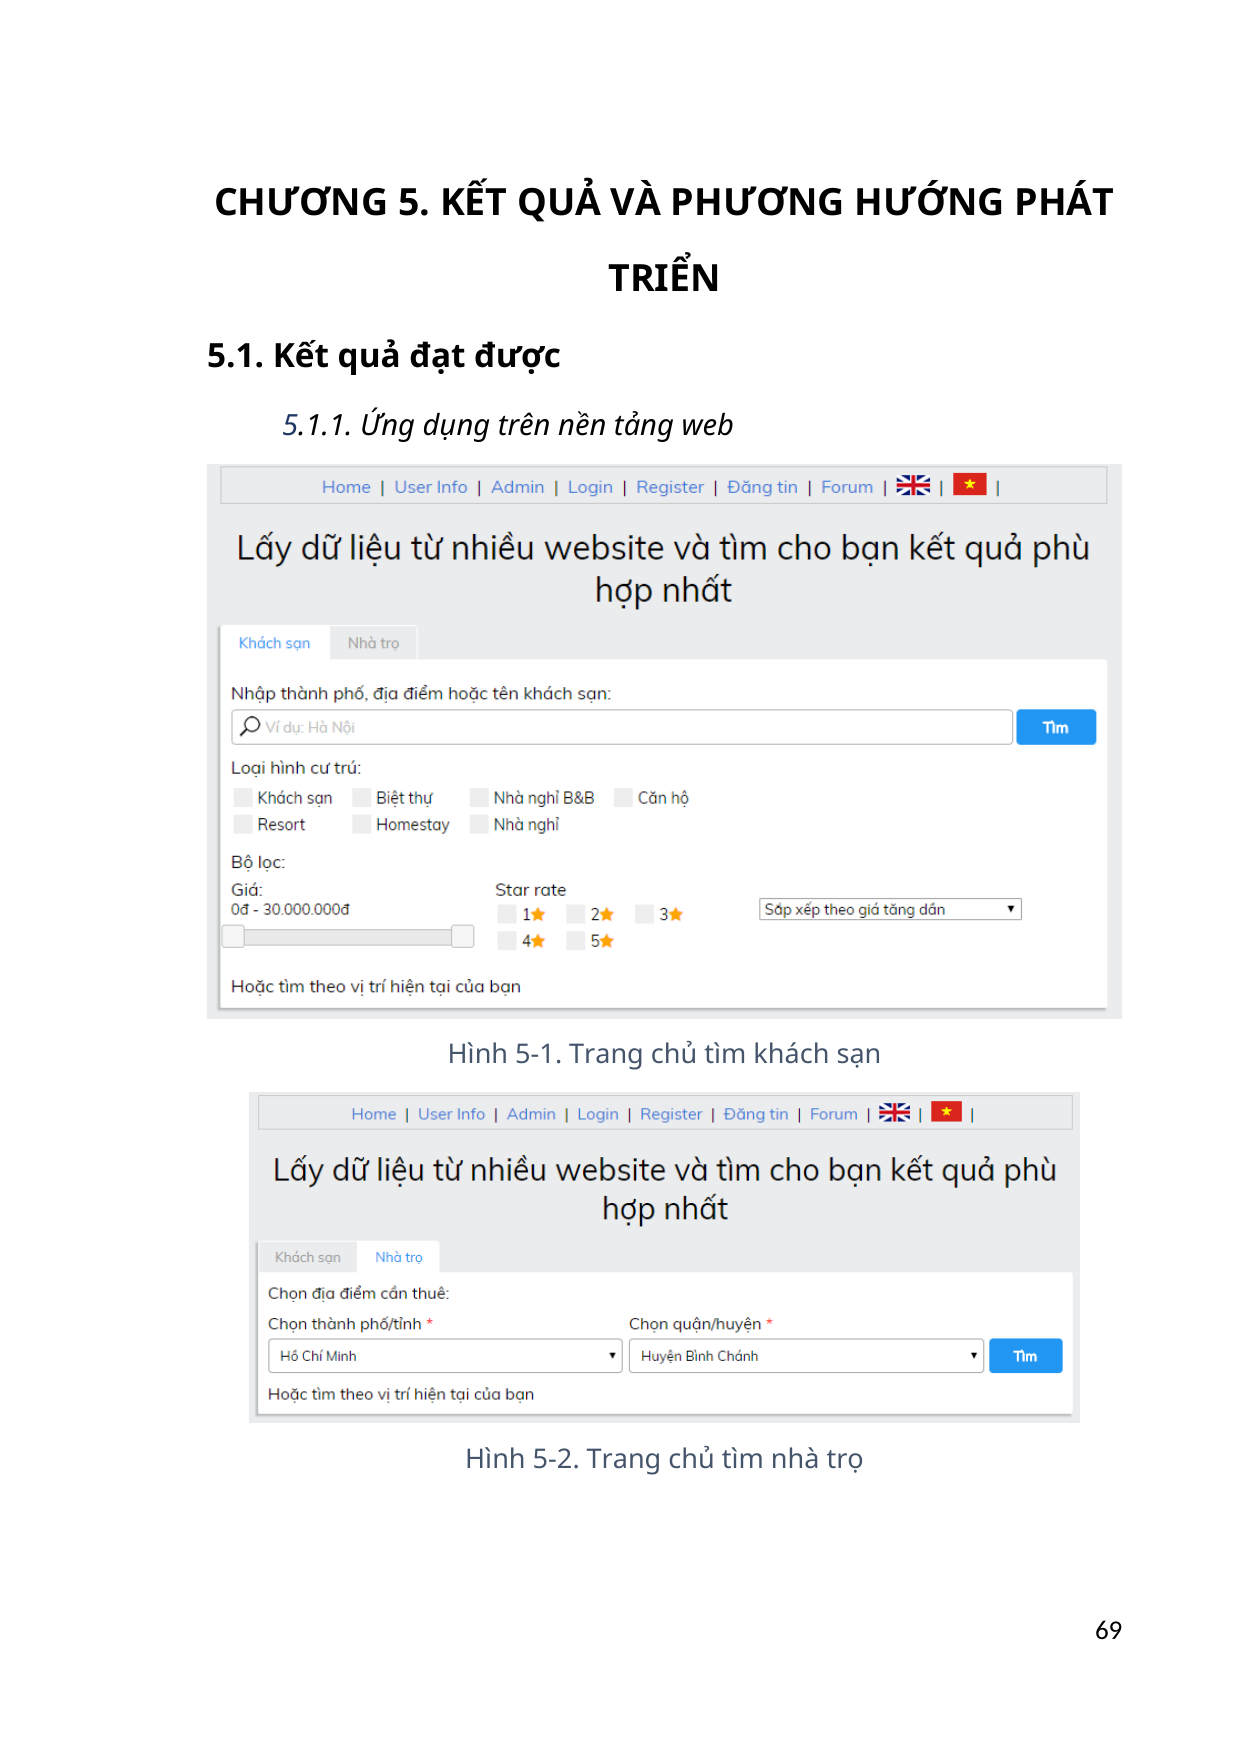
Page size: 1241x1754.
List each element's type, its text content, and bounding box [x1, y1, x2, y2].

subtitle 5.1. Kết quả đạt được [207, 332, 1122, 378]
text Hình 5-1. Trang chủ tìm khách sạn [207, 1035, 1122, 1072]
picture [206, 464, 1123, 1019]
picture [248, 1092, 1080, 1423]
text Hình 5-2. Trang chủ tìm nhà trọ [207, 1439, 1122, 1476]
subtitle 5.1.1. Ứng dụng trên nền tảng web [207, 404, 1122, 444]
subtitle CHƯƠNG 5. KẾT QUẢ VÀ PHƯƠNG HƯỚNG PHÁT TRIỂN [207, 175, 1122, 303]
